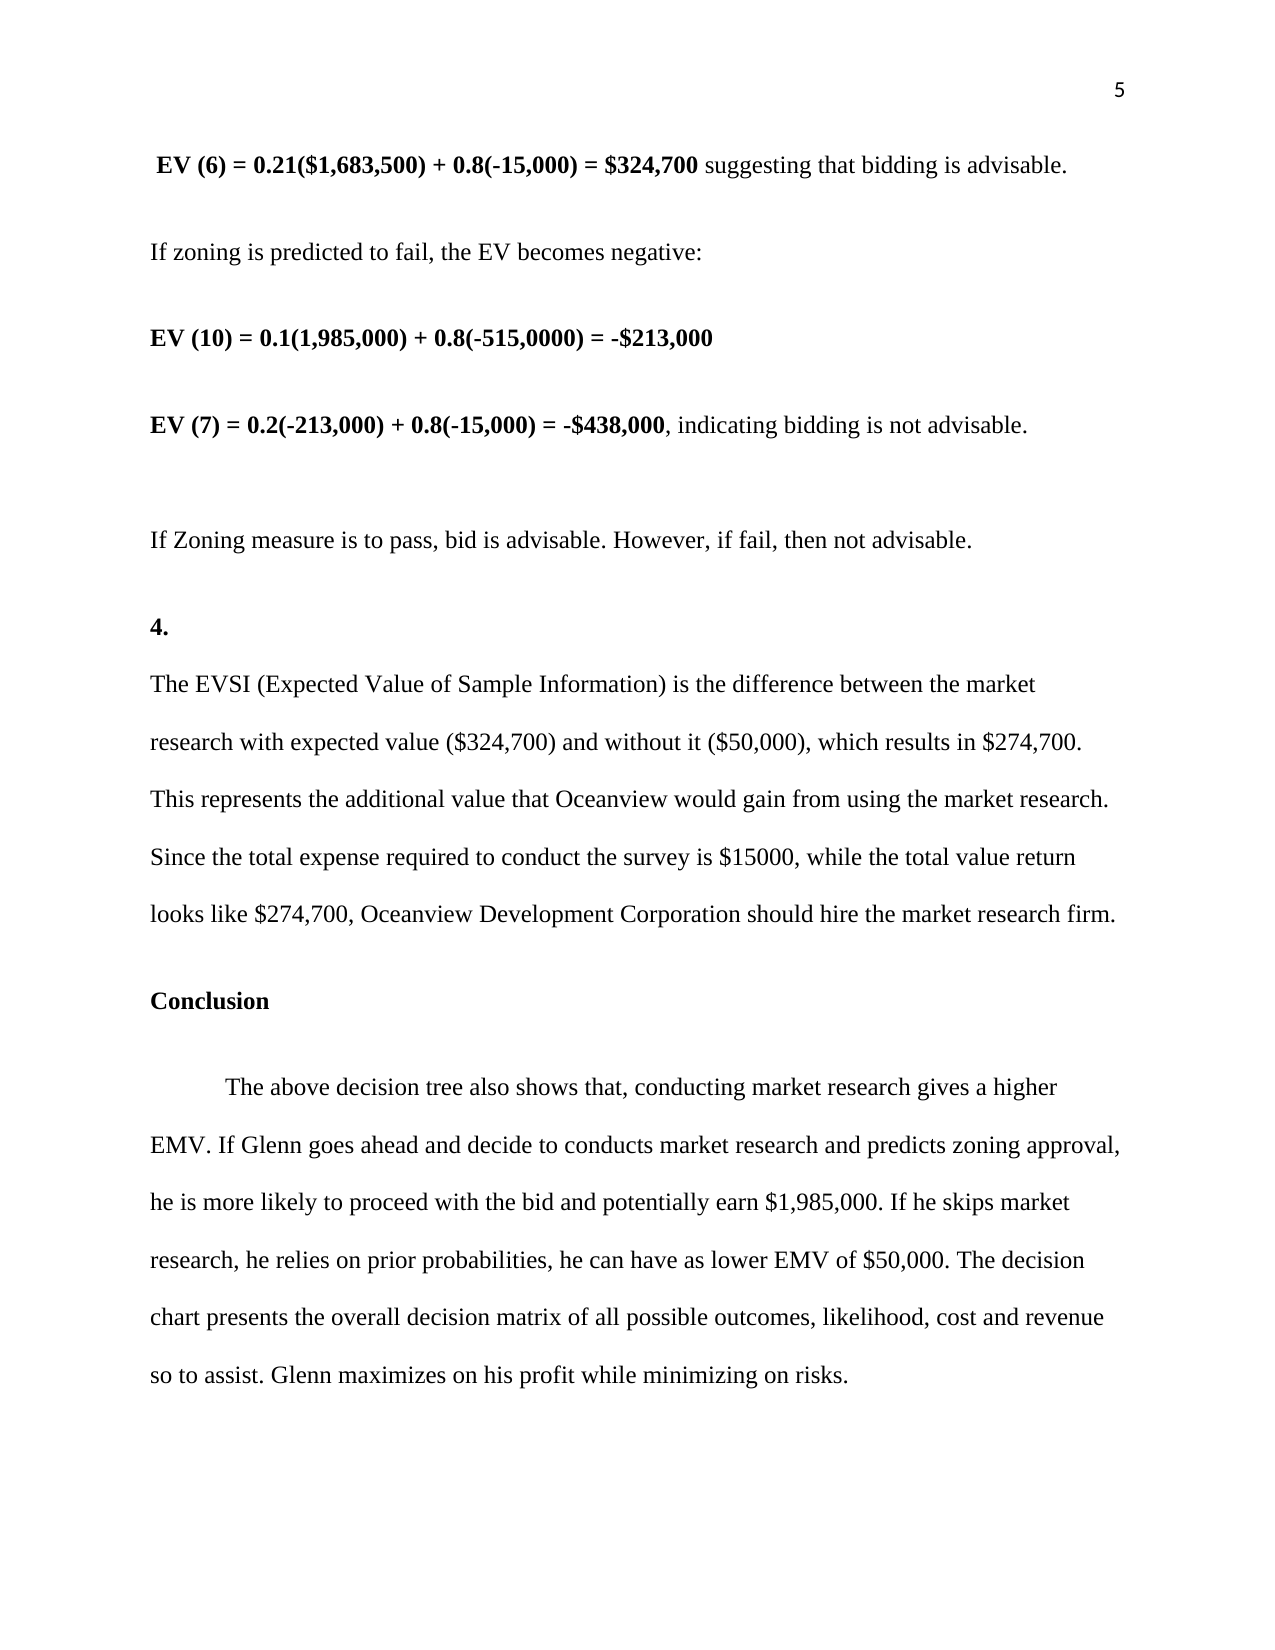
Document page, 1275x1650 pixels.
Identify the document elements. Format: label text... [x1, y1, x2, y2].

text Conclusion [150, 986, 1125, 1014]
text 4. The EVSI (Expected Value of Sample Information) is the difference between the market research with expected value ($324,700) and without it ($50,000), which results in $274,700. This represents the additional value that Oceanview would gain from using the market research. Since the total expense required to conduct the survey is $15000, while the total value return looks like $274,700, Oceanview Development Corporation should hire the market research firm. [150, 612, 1125, 928]
text EV (10) = 0.1(1,985,000) + 0.8(-515,0000) = -$213,000 [150, 323, 1125, 352]
text If zoning is predicted to fail, the EV becomes negative: [150, 237, 1125, 265]
text EV (7) = 0.2(-213,000) + 0.8(-15,000) = -$438,000, indicating bidding is not advisable. If Zoning measure is to pass, bid is advisable. However, if fail, then not advisable. [150, 410, 1125, 554]
text The above decision tree also shows that, conducting market research gives a higher EMV. If Glenn goes ahead and decide to conducts market research and predicts zoning approval, he is more likely to proceed with the bid and potentially earn $1,985,000. If he skips market research, he relies on prior probabilities, he can have as lower EMV of $50,000. The decision chart presents the overall decision matrix of all possible outcomes, likelihood, cost and revenue so to assist. Glenn maximizes on his profit while minimizing on risks. [150, 1072, 1125, 1389]
text EV (6) = 0.21($1,683,500) + 0.8(-15,000) = $324,700 suggesting that bidding is advisable. [150, 150, 1125, 179]
